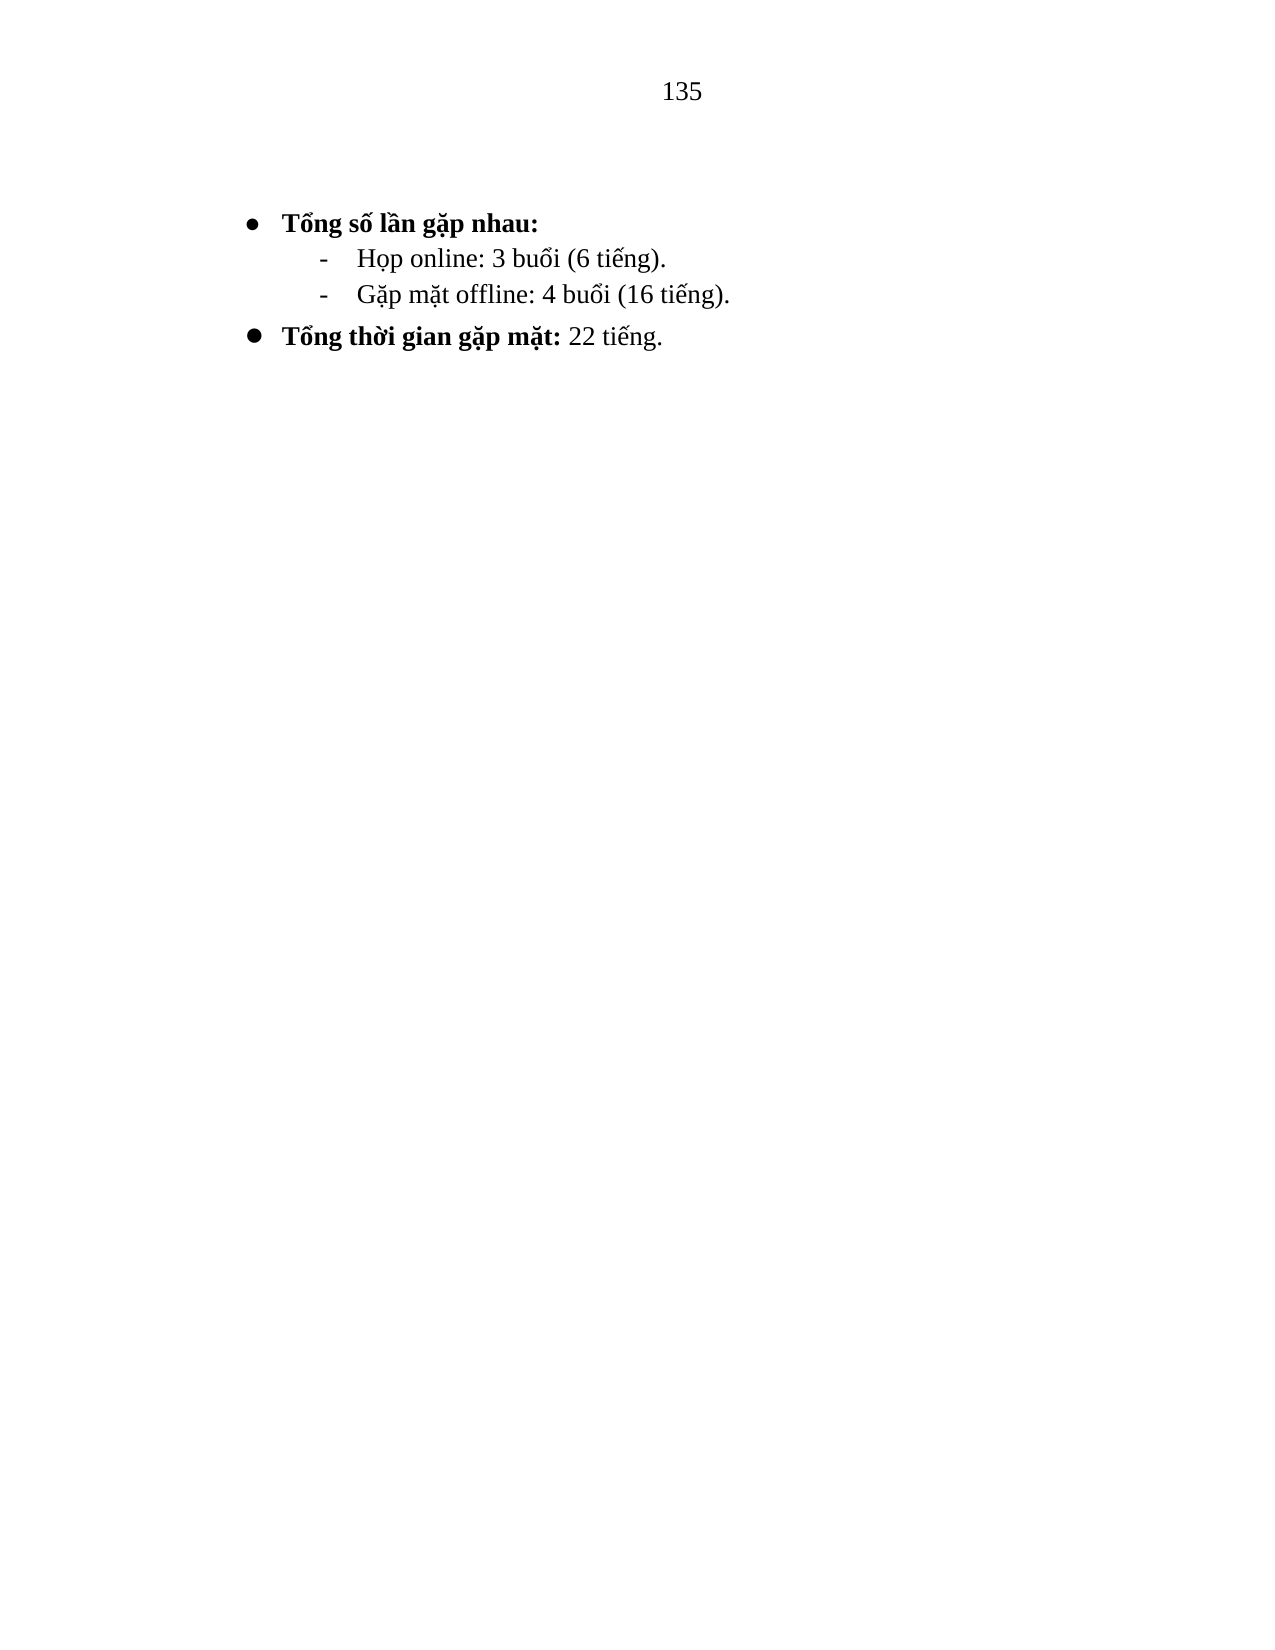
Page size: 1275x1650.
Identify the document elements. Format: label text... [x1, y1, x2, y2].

list Tổng số lần gặp nhau: [244, 207, 1157, 238]
list Gặp mặt offline: 4 buổi (16 tiếng). [319, 278, 1157, 309]
list Tổng thời gian gặp mặt: 22 tiếng. [244, 314, 1157, 352]
list Họp online: 3 buổi (6 tiếng). [319, 242, 1157, 273]
